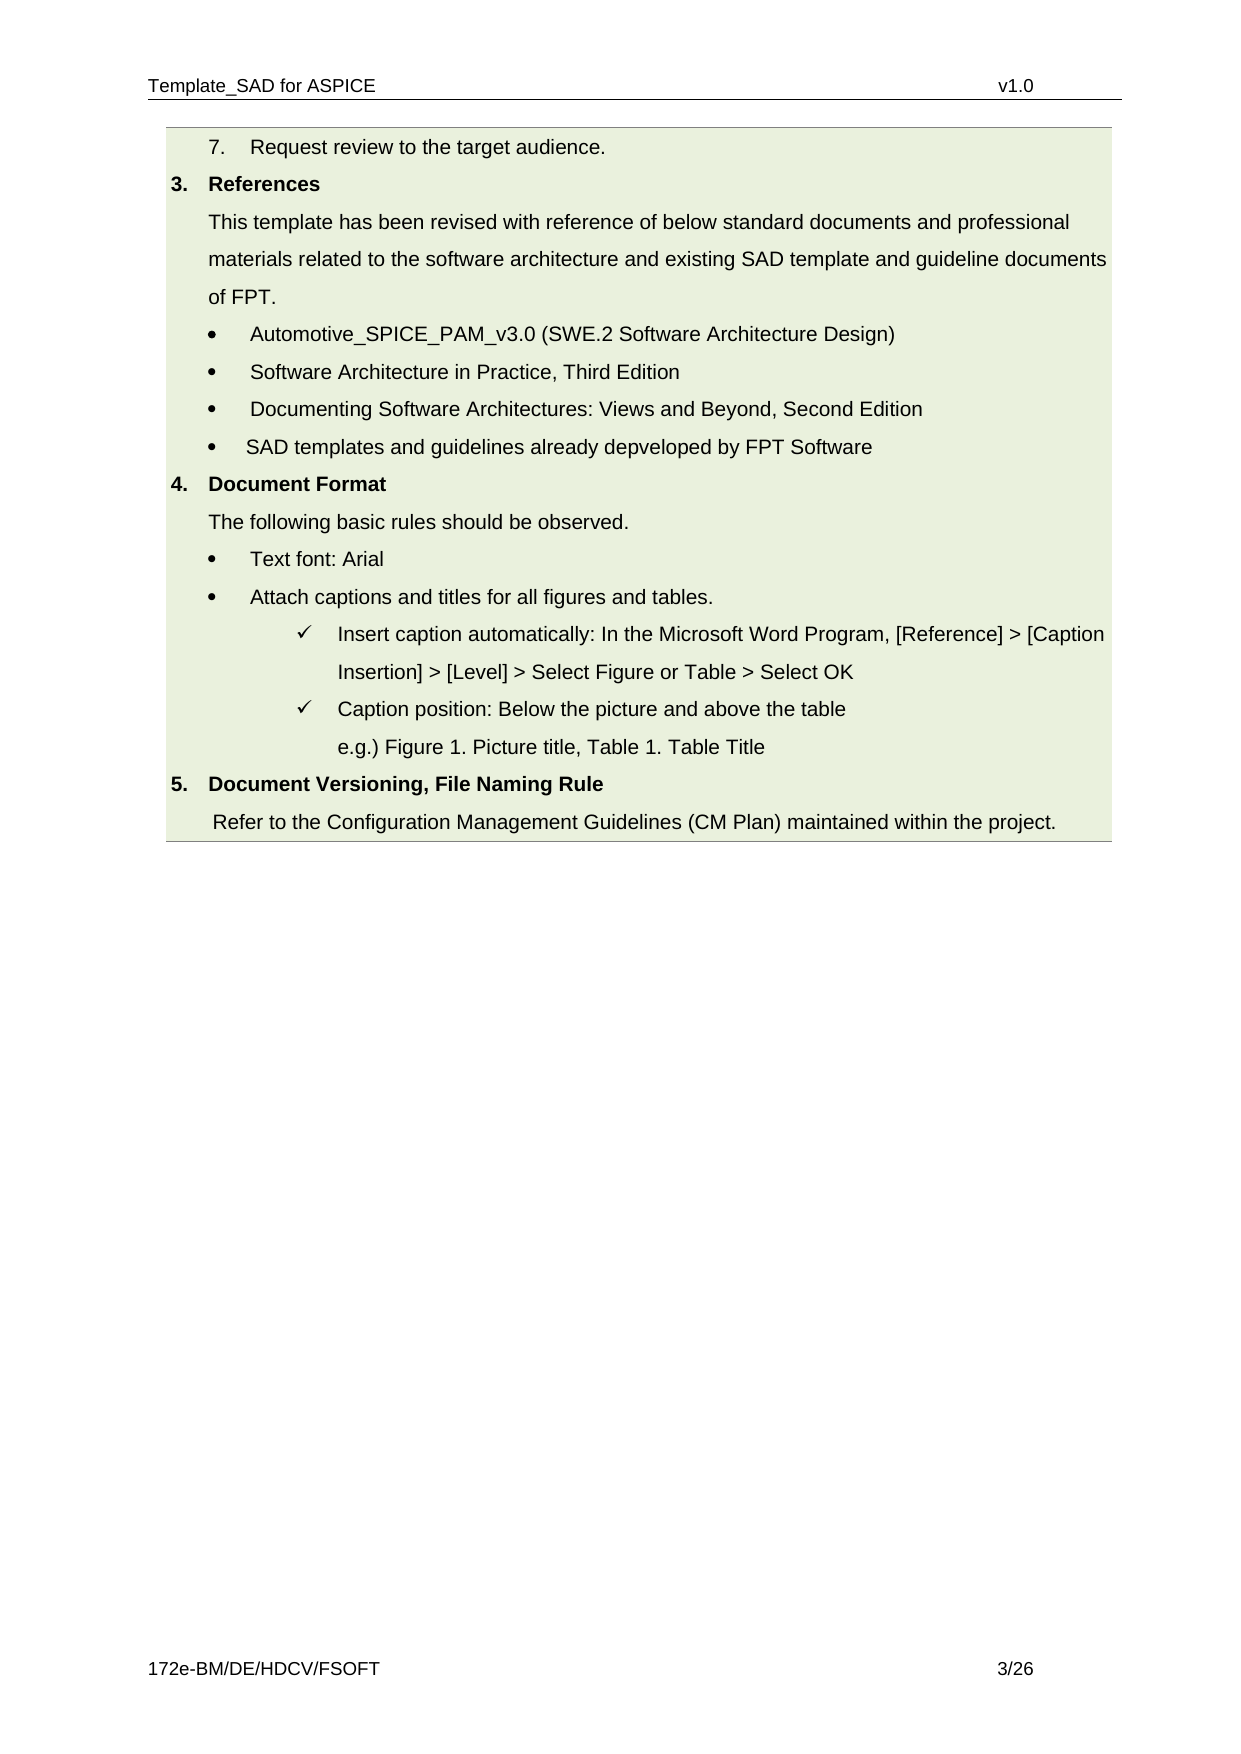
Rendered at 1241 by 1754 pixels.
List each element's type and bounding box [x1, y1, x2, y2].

table_header [166, 128, 1112, 841]
